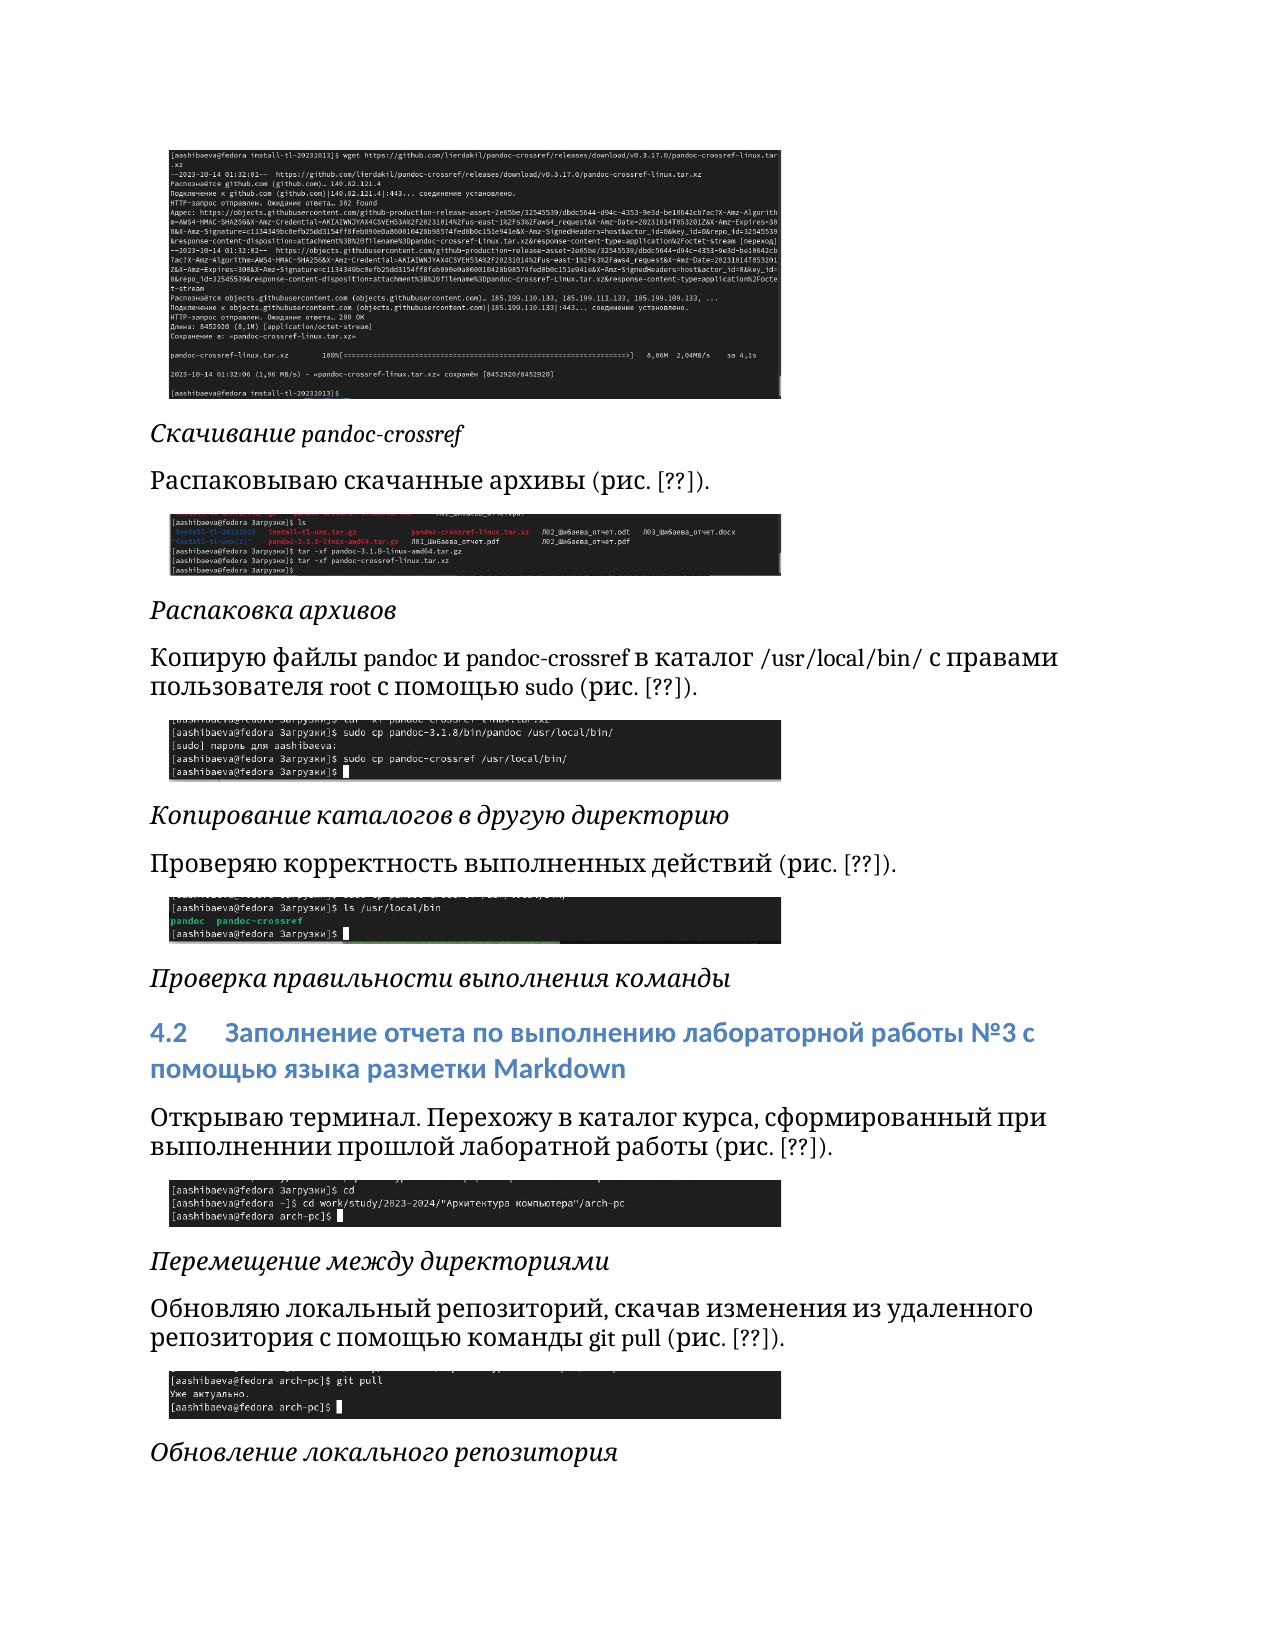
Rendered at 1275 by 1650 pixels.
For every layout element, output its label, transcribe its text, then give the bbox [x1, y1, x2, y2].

text Копирование каталогов в другую директорию [150, 802, 1125, 831]
picture [168, 514, 782, 576]
text Распаковываю скачанные архивы (рис. [??]). [150, 467, 1125, 496]
text Обновление локального репозитория [150, 1439, 1125, 1468]
text Проверка правильности выполнения команды [150, 965, 1125, 993]
subtitle 4.2 Заполнение отчета по выполнению лабораторной работы №3 с помощью языка разметки Markdown [150, 1014, 1125, 1086]
text Обновляю локальный репозиторий, скачав изменения из удаленного репозитория с помощью команды git pull (рис. [??]). [150, 1295, 1125, 1353]
picture [168, 897, 782, 944]
picture [168, 1180, 782, 1227]
text Копирую файлы pandoc и pandoc-crossref в каталог /usr/local/bin/ с правами пользователя root с помощью sudo (рис. [??]). [150, 644, 1125, 702]
picture [168, 720, 782, 782]
picture [168, 1371, 782, 1419]
text Скачивание pandoc-crossref [150, 419, 1125, 448]
text Распаковка архивов [150, 597, 1125, 626]
text Проверяю корректность выполненных действий (рис. [??]). [150, 850, 1125, 878]
text Перемещение между директориями [150, 1248, 1125, 1277]
text Открываю терминал. Перехожу в каталог курса, сформированный при выполненнии прошлой лаборатной работы (рис. [??]). [150, 1104, 1125, 1162]
picture [168, 150, 782, 399]
